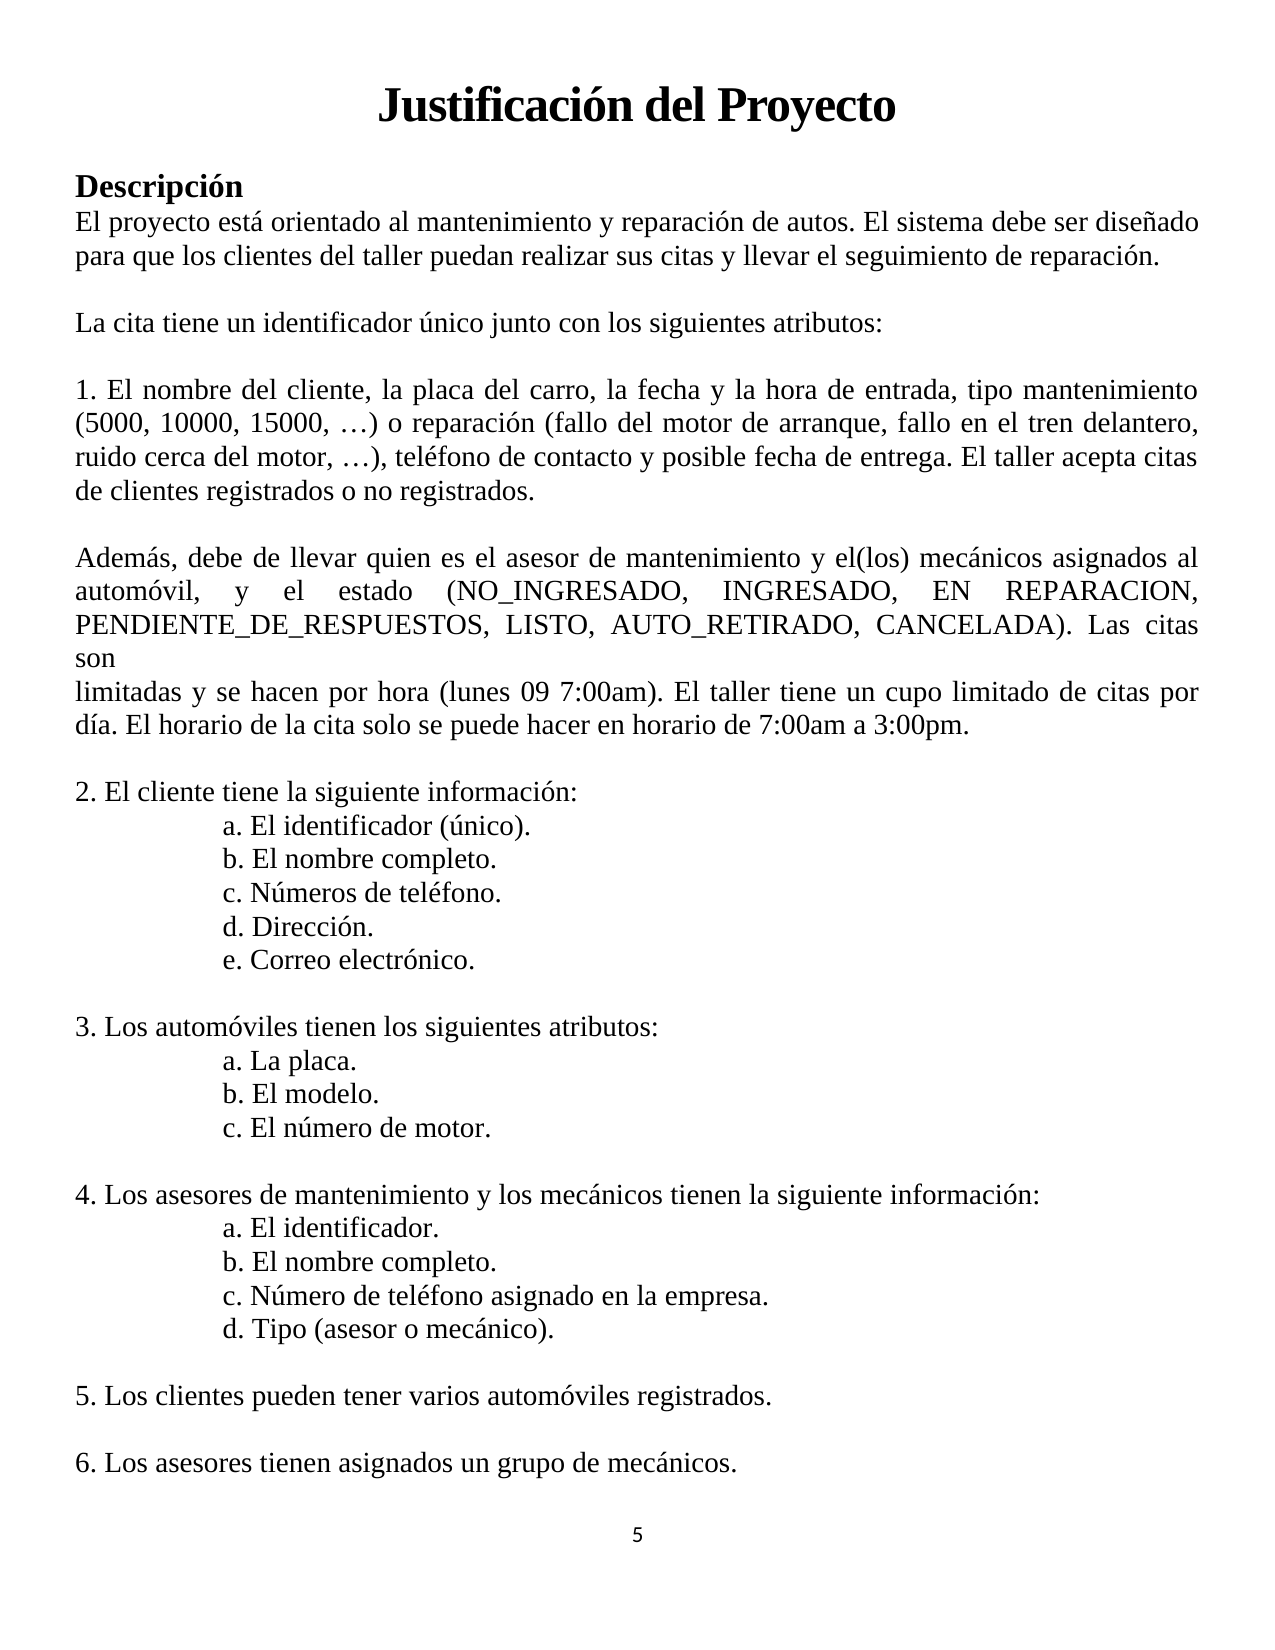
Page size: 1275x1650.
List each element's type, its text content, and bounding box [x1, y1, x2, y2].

text Descripción [75, 166, 1200, 204]
text limitadas y se hacen por hora (lunes 09 7:00am). El taller tiene un cupo limitado de citas por día. El horario de la cita solo se puede hacer en horario de 7:00am a 3:00pm. [75, 674, 1200, 741]
text d. Tipo (asesor o mecánico). [149, 1311, 1200, 1345]
text El proyecto está orientado al mantenimiento y reparación de autos. El sistema debe ser diseñado para que los clientes del taller puedan realizar sus citas y llevar el seguimiento de reparación. [75, 204, 1200, 271]
text e. Correo electrónico. [149, 942, 1200, 976]
text c. Números de teléfono. [149, 875, 1200, 909]
text Además, debe de llevar quien es el asesor de mantenimiento y el(los) mecánicos asignados al automóvil, y el estado (NO_INGRESADO, INGRESADO, EN REPARACION, PENDIENTE_DE_RESPUESTOS, LISTO, AUTO_RETIRADO, CANCELADA). Las citas son [75, 540, 1200, 674]
text b. El nombre completo. [149, 1244, 1200, 1278]
text La cita tiene un identificador único junto con los siguientes atributos: [75, 305, 1200, 338]
text 1. El nombre del cliente, la placa del carro, la fecha y la hora de entrada, tipo mantenimiento (5000, 10000, 15000, …) o reparación (fallo del motor de arranque, fallo en el tren delantero, ruido cerca del motor, …), teléfono de contacto y posible fecha de entrega. El taller acepta citas de clientes registrados o no registrados. [75, 372, 1200, 506]
text d. Dirección. [149, 909, 1200, 942]
text 6. Los asesores tienen asignados un grupo de mecánicos. [75, 1445, 1200, 1479]
text a. El identificador (único). [149, 808, 1200, 842]
text 2. El cliente tiene la siguiente información: [75, 774, 1200, 808]
text c. Número de teléfono asignado en la empresa. [149, 1278, 1200, 1311]
text c. El número de motor. [149, 1110, 1200, 1143]
title Justificación del Proyecto [75, 75, 1200, 132]
text 5. Los clientes pueden tener varios automóviles registrados. [75, 1378, 1200, 1412]
text 4. Los asesores de mantenimiento y los mecánicos tienen la siguiente información: [75, 1177, 1200, 1211]
text 3. Los automóviles tienen los siguientes atributos: [75, 1009, 1200, 1043]
text b. El nombre completo. [149, 842, 1200, 875]
text a. El identificador. [149, 1211, 1200, 1244]
text b. El modelo. [149, 1076, 1200, 1110]
text a. La placa. [222, 1043, 1200, 1076]
